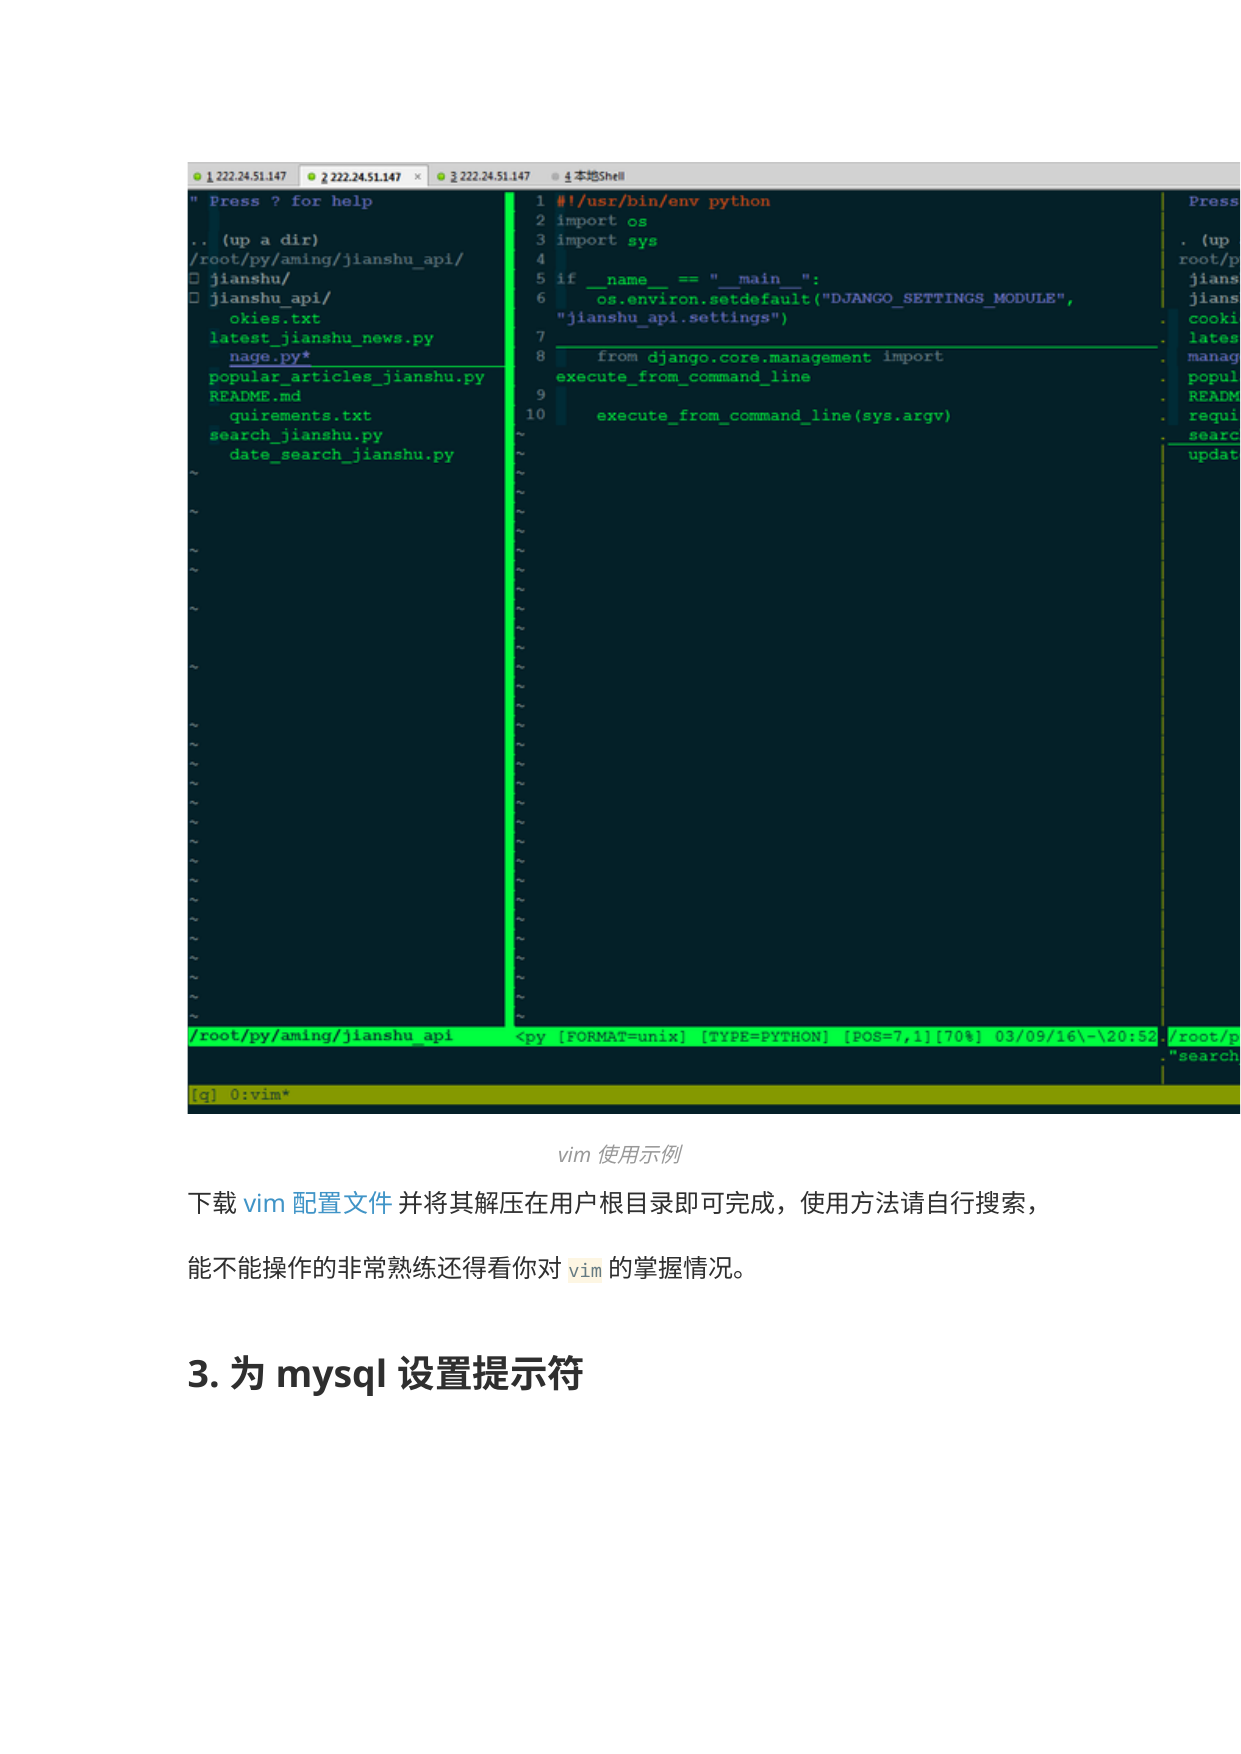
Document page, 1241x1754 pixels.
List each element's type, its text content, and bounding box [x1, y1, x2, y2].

text 3. 为 mysql 设置提示符 [187, 1338, 1053, 1403]
text 下载 vim 配置文件 并将其解压在用户根目录即可完成，使用方法请自行搜索，能不能操作的非常熟练还得看你对 vim 的掌握情况。 [187, 1169, 1053, 1299]
text vim 使用示例 [187, 1137, 1053, 1169]
picture [187, 162, 1241, 1114]
